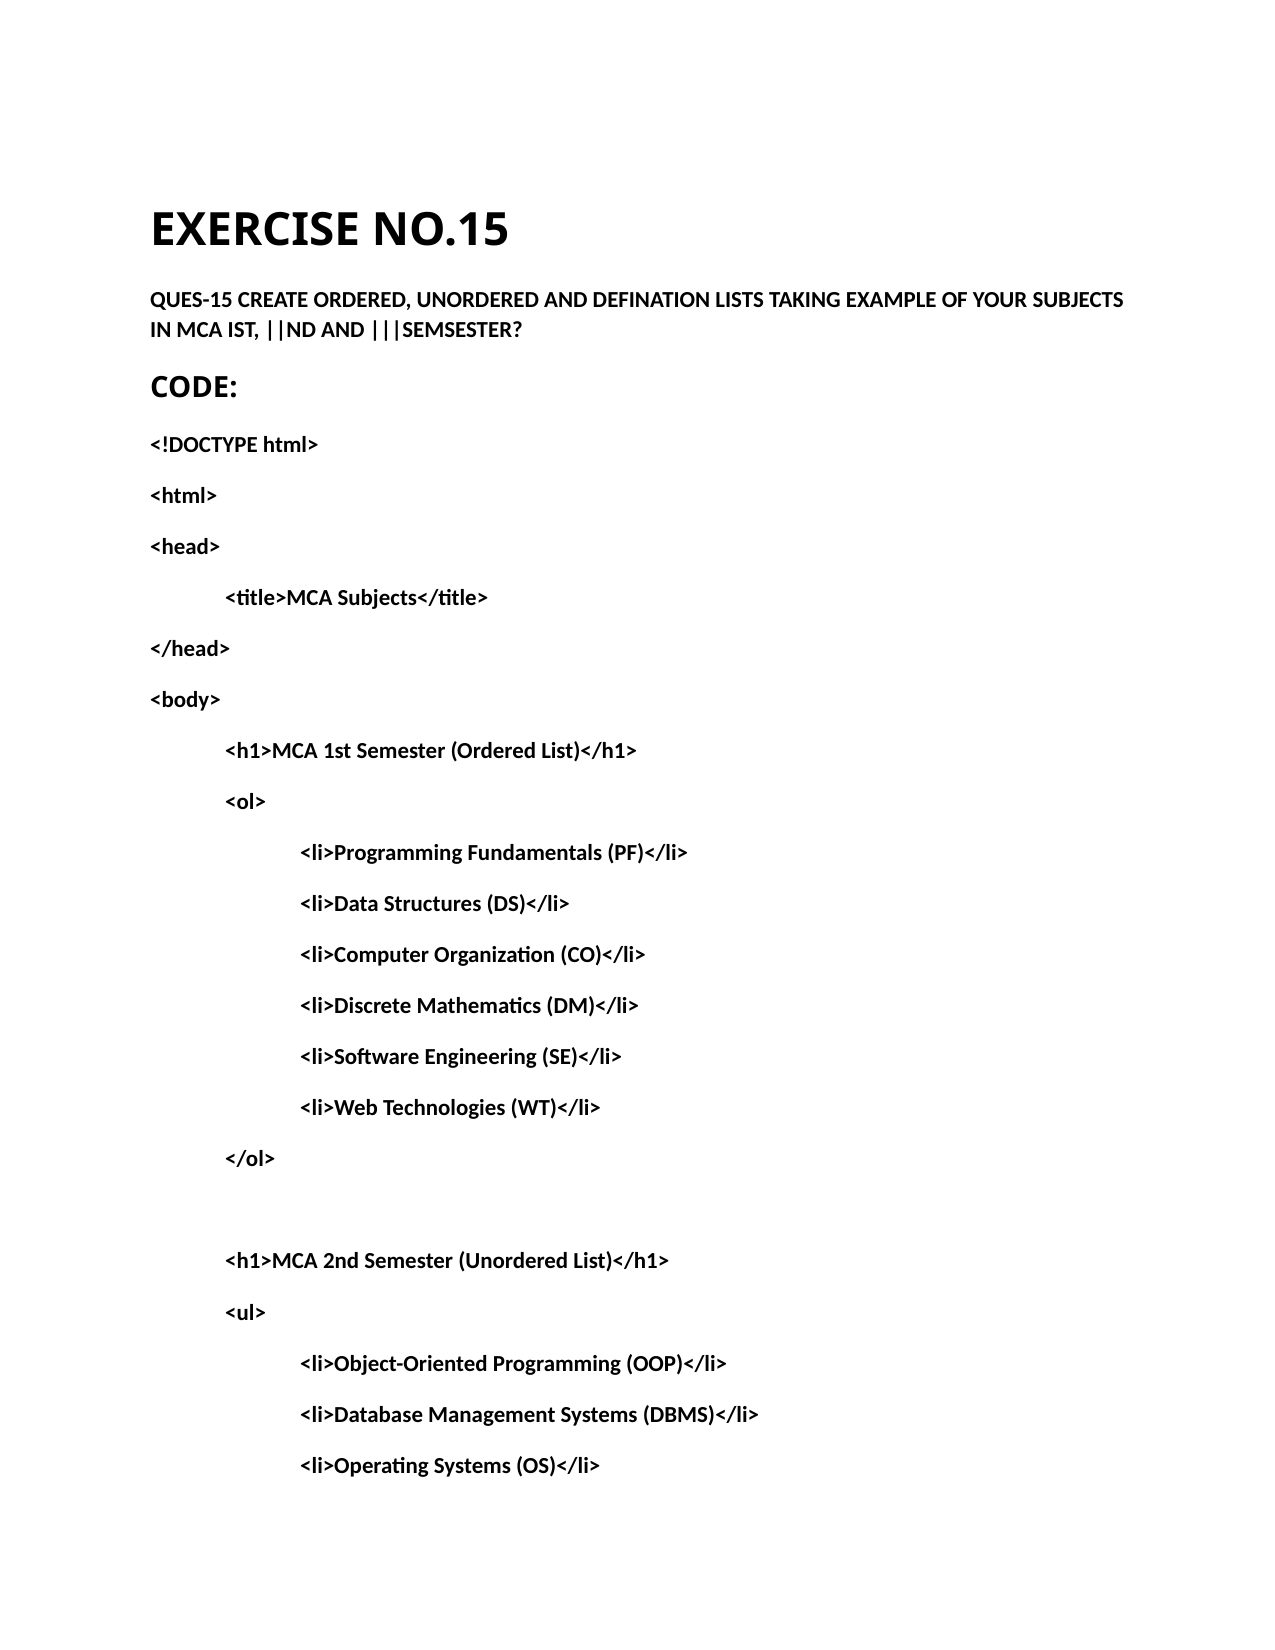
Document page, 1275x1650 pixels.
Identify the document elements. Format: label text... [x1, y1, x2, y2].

text QUES-15 CREATE ORDERED, UNORDERED AND DEFINATION LISTS TAKING EXAMPLE OF YOUR SUBJECTS IN MCA IST, ||ND AND |||SEMSESTER? [150, 285, 1125, 343]
text <h1>MCA 1st Semester (Ordered List)</h1> [150, 736, 1125, 764]
text <ul> [150, 1298, 1125, 1326]
text <ol> [150, 787, 1125, 815]
text <!DOCTYPE html> [150, 430, 1125, 458]
text <body> [150, 685, 1125, 713]
text <li>Programming Fundamentals (PF)</li> [150, 838, 1125, 866]
text <li>Discrete Mathematics (DM)</li> [150, 991, 1125, 1019]
text <li>Data Structures (DS)</li> [150, 889, 1125, 917]
text <html> [150, 481, 1125, 509]
text <li>Database Management Systems (DBMS)</li> [150, 1400, 1125, 1428]
text <li>Software Engineering (SE)</li> [150, 1042, 1125, 1070]
text <h1>MCA 2nd Semester (Unordered List)</h1> [150, 1247, 1125, 1274]
text EXERCISE NO.15 [150, 197, 1125, 259]
text CODE: [150, 366, 1125, 406]
text <li>Computer Organization (CO)</li> [150, 940, 1125, 968]
text <title>MCA Subjects</title> [150, 583, 1125, 611]
text </ol> [150, 1144, 1125, 1172]
text <li>Operating Systems (OS)</li> [150, 1451, 1125, 1479]
text <li>Web Technologies (WT)</li> [150, 1093, 1125, 1121]
text </head> [150, 634, 1125, 662]
text <head> [150, 532, 1125, 560]
text <li>Object-Oriented Programming (OOP)</li> [150, 1349, 1125, 1377]
